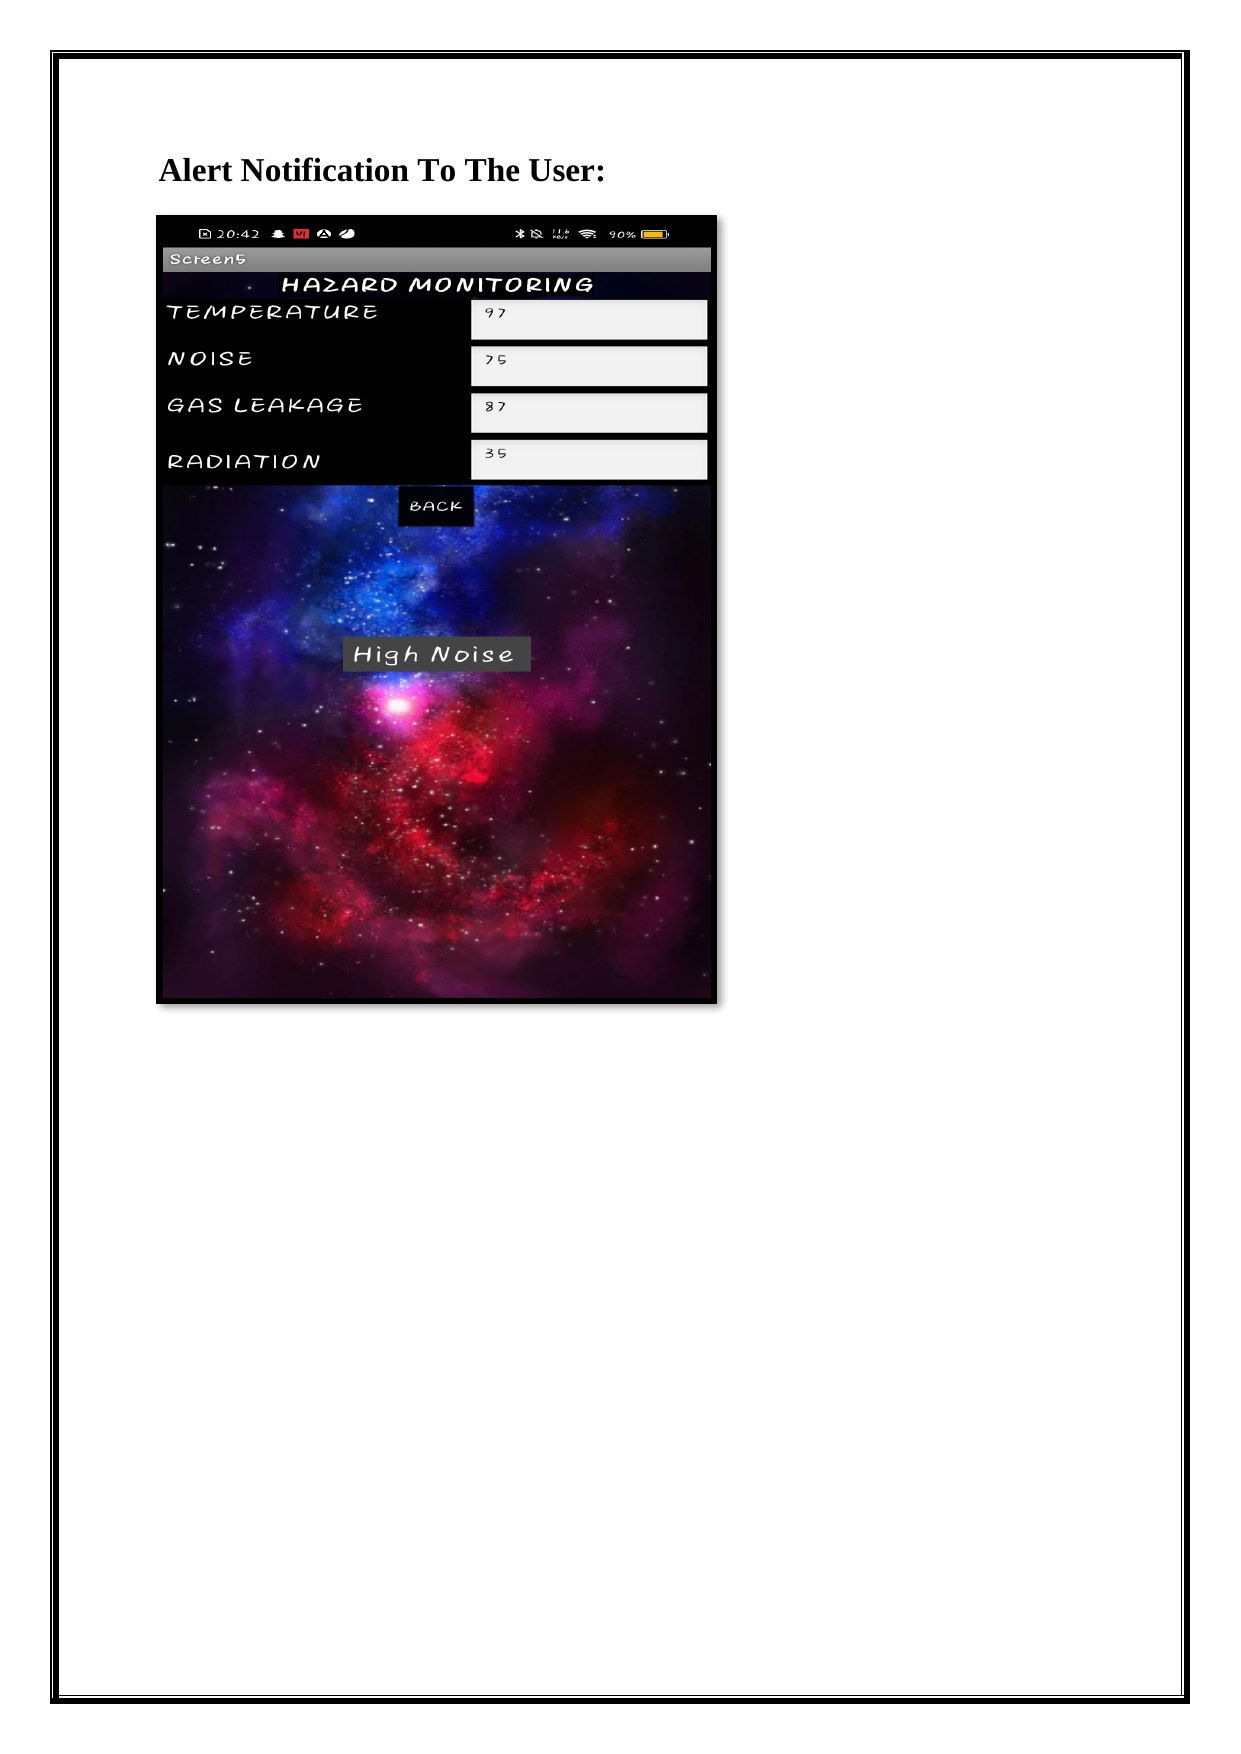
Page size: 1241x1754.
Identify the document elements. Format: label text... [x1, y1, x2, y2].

picture [163, 221, 711, 998]
text Alert Notification To The User: [150, 150, 1090, 188]
